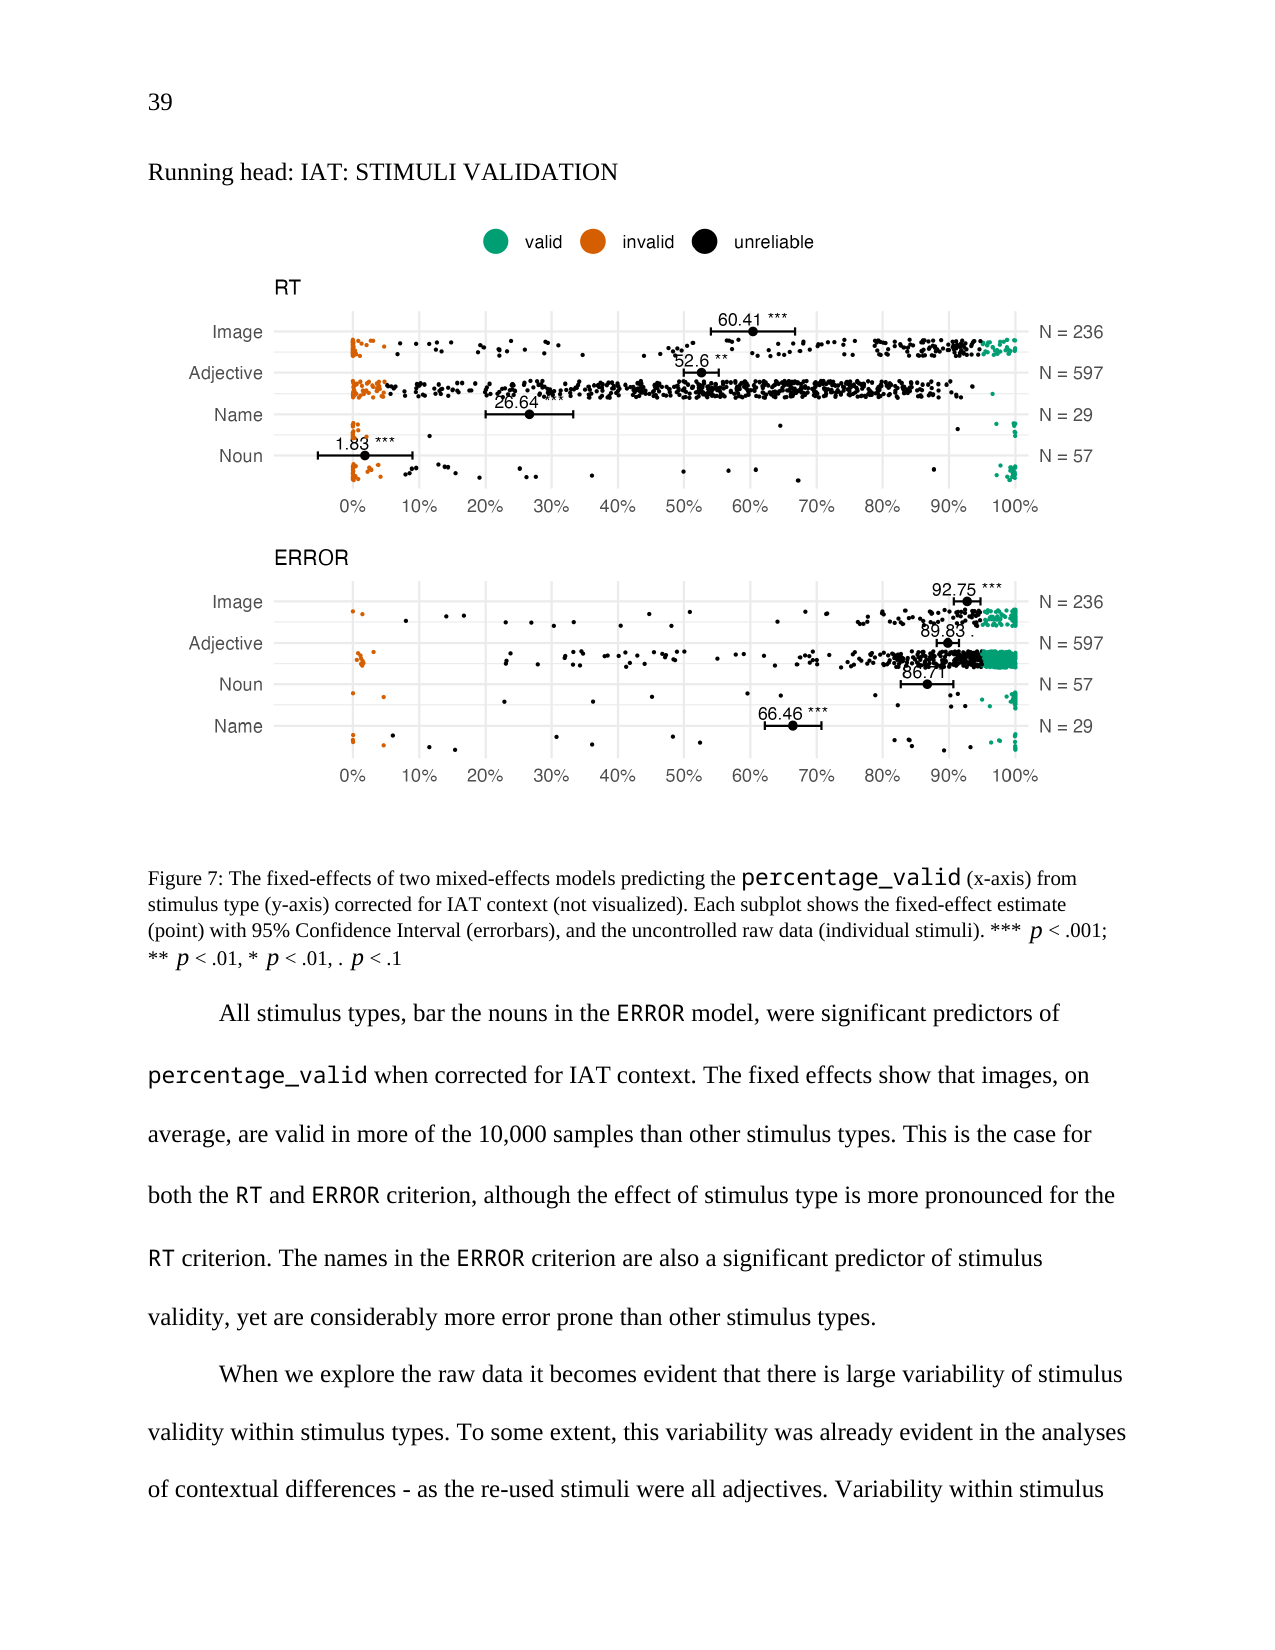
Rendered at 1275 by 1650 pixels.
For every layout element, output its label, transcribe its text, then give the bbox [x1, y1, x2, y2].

text All stimulus types, bar the nouns in the ERROR model, were significant predictors of percentage_valid when corrected for IAT context. The fixed effects show that images, on average, are valid in more of the 10,000 samples than other stimulus types. This is the case for both the RT and ERROR criterion, although the effect of stimulus type is more pronounced for the RT criterion. The names in the ERROR criterion are also a significant predictor of stimulus validity, yet are considerably more error prone than other stimulus types. [148, 997, 1127, 1330]
picture [166, 215, 1115, 808]
text Figure 7: The fixed-effects of two mixed-effects models predicting the percentage_valid (x-axis) from stimulus type (y-axis) corrected for IAT context (not visualized). Each subplot shows the fixed-effect estimate (point) with 95% Confidence Interval (errorbars), and the uncontrolled raw data (individual stimuli). *** < .001; ** < .01, * < .01, . < .1 [148, 861, 1127, 972]
